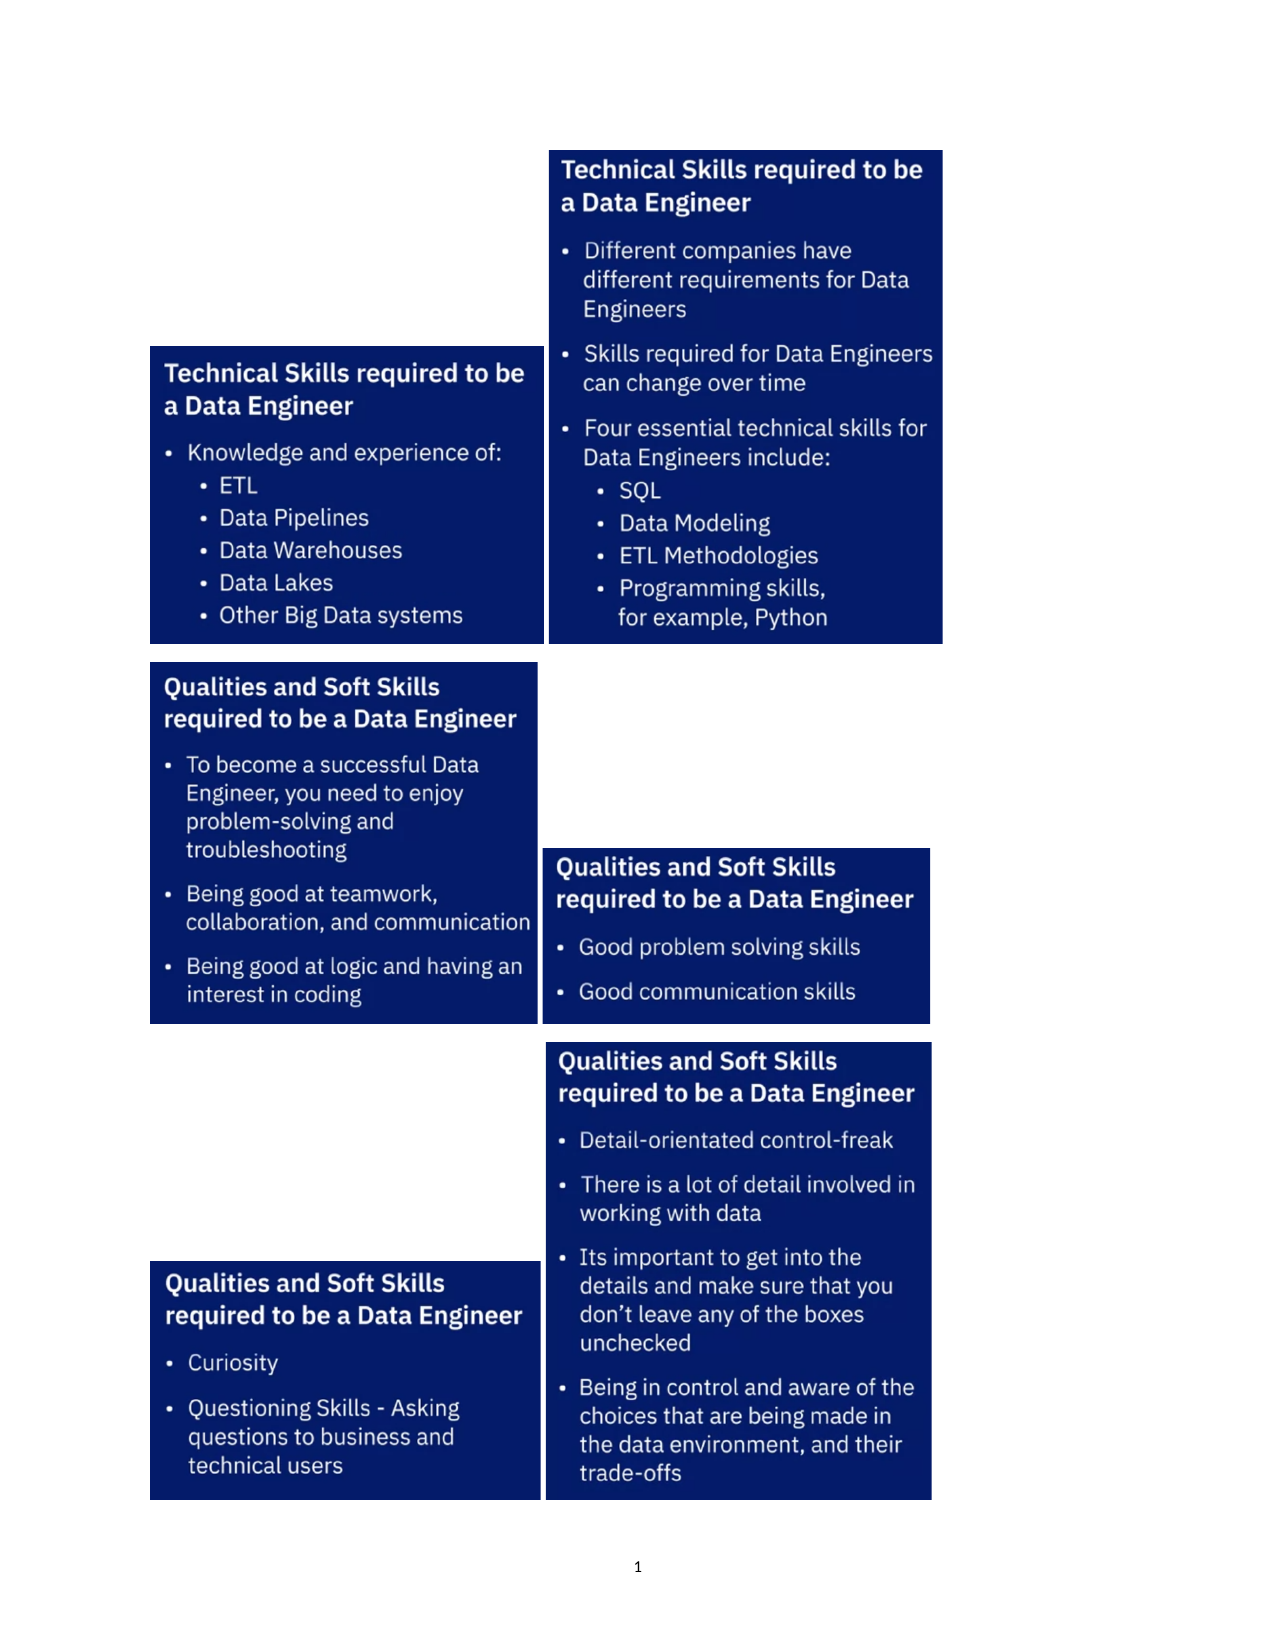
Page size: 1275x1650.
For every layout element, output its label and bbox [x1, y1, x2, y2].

picture [548, 150, 943, 644]
picture [150, 346, 544, 644]
picture [545, 1042, 932, 1500]
picture [150, 662, 538, 1024]
picture [542, 848, 931, 1024]
picture [150, 1261, 541, 1500]
